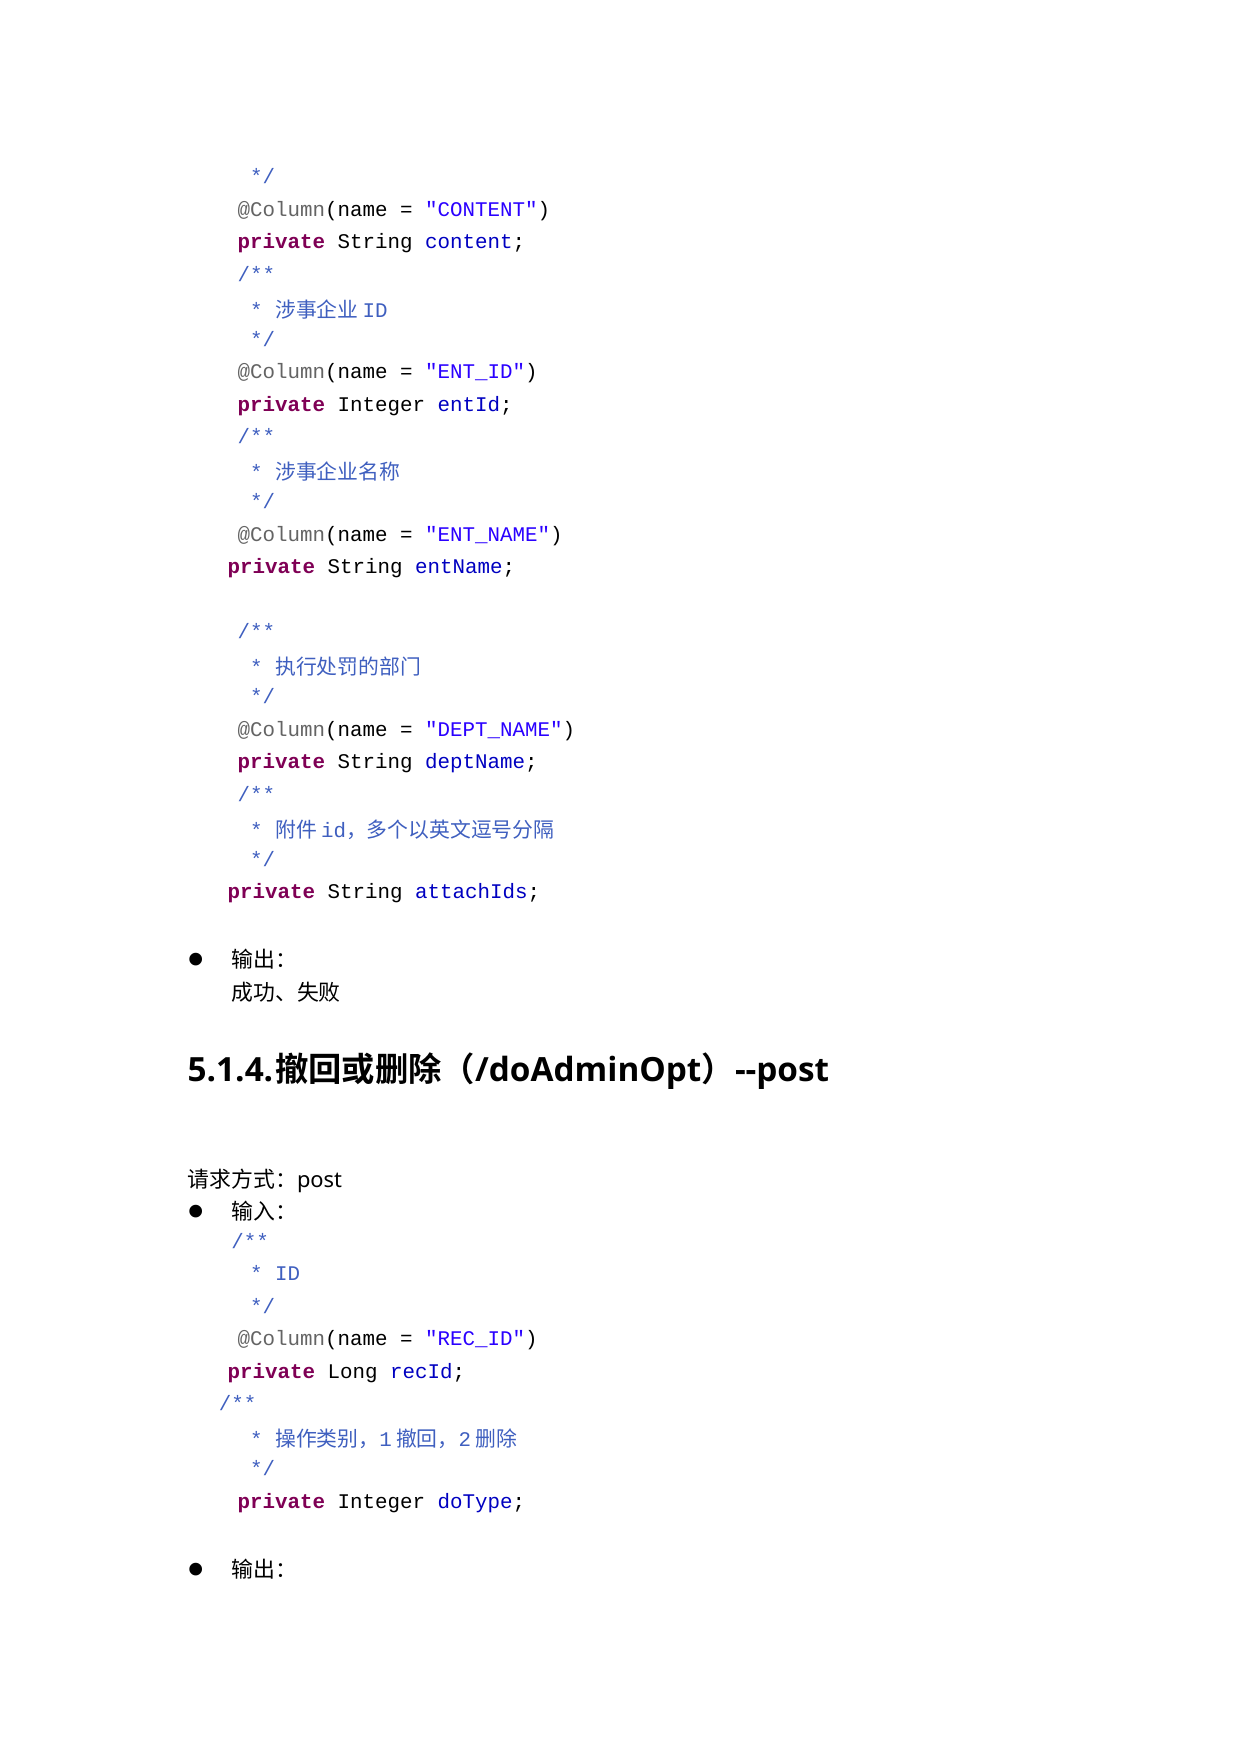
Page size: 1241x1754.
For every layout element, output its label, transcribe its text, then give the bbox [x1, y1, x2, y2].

text * 涉事企业名称 [187, 454, 1053, 487]
text /** [187, 1226, 1053, 1259]
subtitle 撤回或删除（/doAdminOpt）--post [187, 1034, 1053, 1099]
text @Column(name = "ENT_ID") [187, 357, 1053, 389]
text /** [187, 259, 1053, 292]
text private Long recId; [187, 1356, 1053, 1389]
text @Column(name = "CONTENT") [187, 194, 1053, 227]
text * 操作类别，1撤回，2删除 [187, 1421, 1053, 1454]
text private String entName; [187, 552, 1053, 584]
text */ [187, 487, 1053, 519]
text * 执行处罚的部门 [187, 649, 1053, 682]
text */ [187, 1454, 1053, 1486]
text */ [187, 162, 1053, 194]
text * 附件id，多个以英文逗号分隔 [187, 812, 1053, 844]
list 输出： [187, 942, 1053, 974]
list 输出： [187, 1551, 1053, 1584]
text */ [187, 844, 1053, 877]
text private String attachIds; [187, 877, 1053, 909]
text /** [187, 422, 1053, 454]
text private String deptName; [187, 747, 1053, 779]
text private Integer entId; [187, 389, 1053, 422]
text @Column(name = "DEPT_NAME") [187, 714, 1053, 747]
text */ [187, 324, 1053, 357]
text /** [187, 1389, 1053, 1421]
text private String content; [187, 227, 1053, 259]
list 输入： [187, 1194, 1053, 1226]
text * 涉事企业ID [187, 292, 1053, 324]
text 成功、失败 [231, 974, 1053, 1007]
text @Column(name = "REC_ID") [187, 1324, 1053, 1356]
text /** [187, 617, 1053, 649]
text 请求方式：post [187, 1161, 1053, 1194]
text */ [187, 682, 1053, 714]
text private Integer doType; [187, 1486, 1053, 1519]
text * ID [187, 1259, 1053, 1291]
text /** [187, 779, 1053, 812]
text */ [187, 1291, 1053, 1324]
text @Column(name = "ENT_NAME") [187, 519, 1053, 552]
